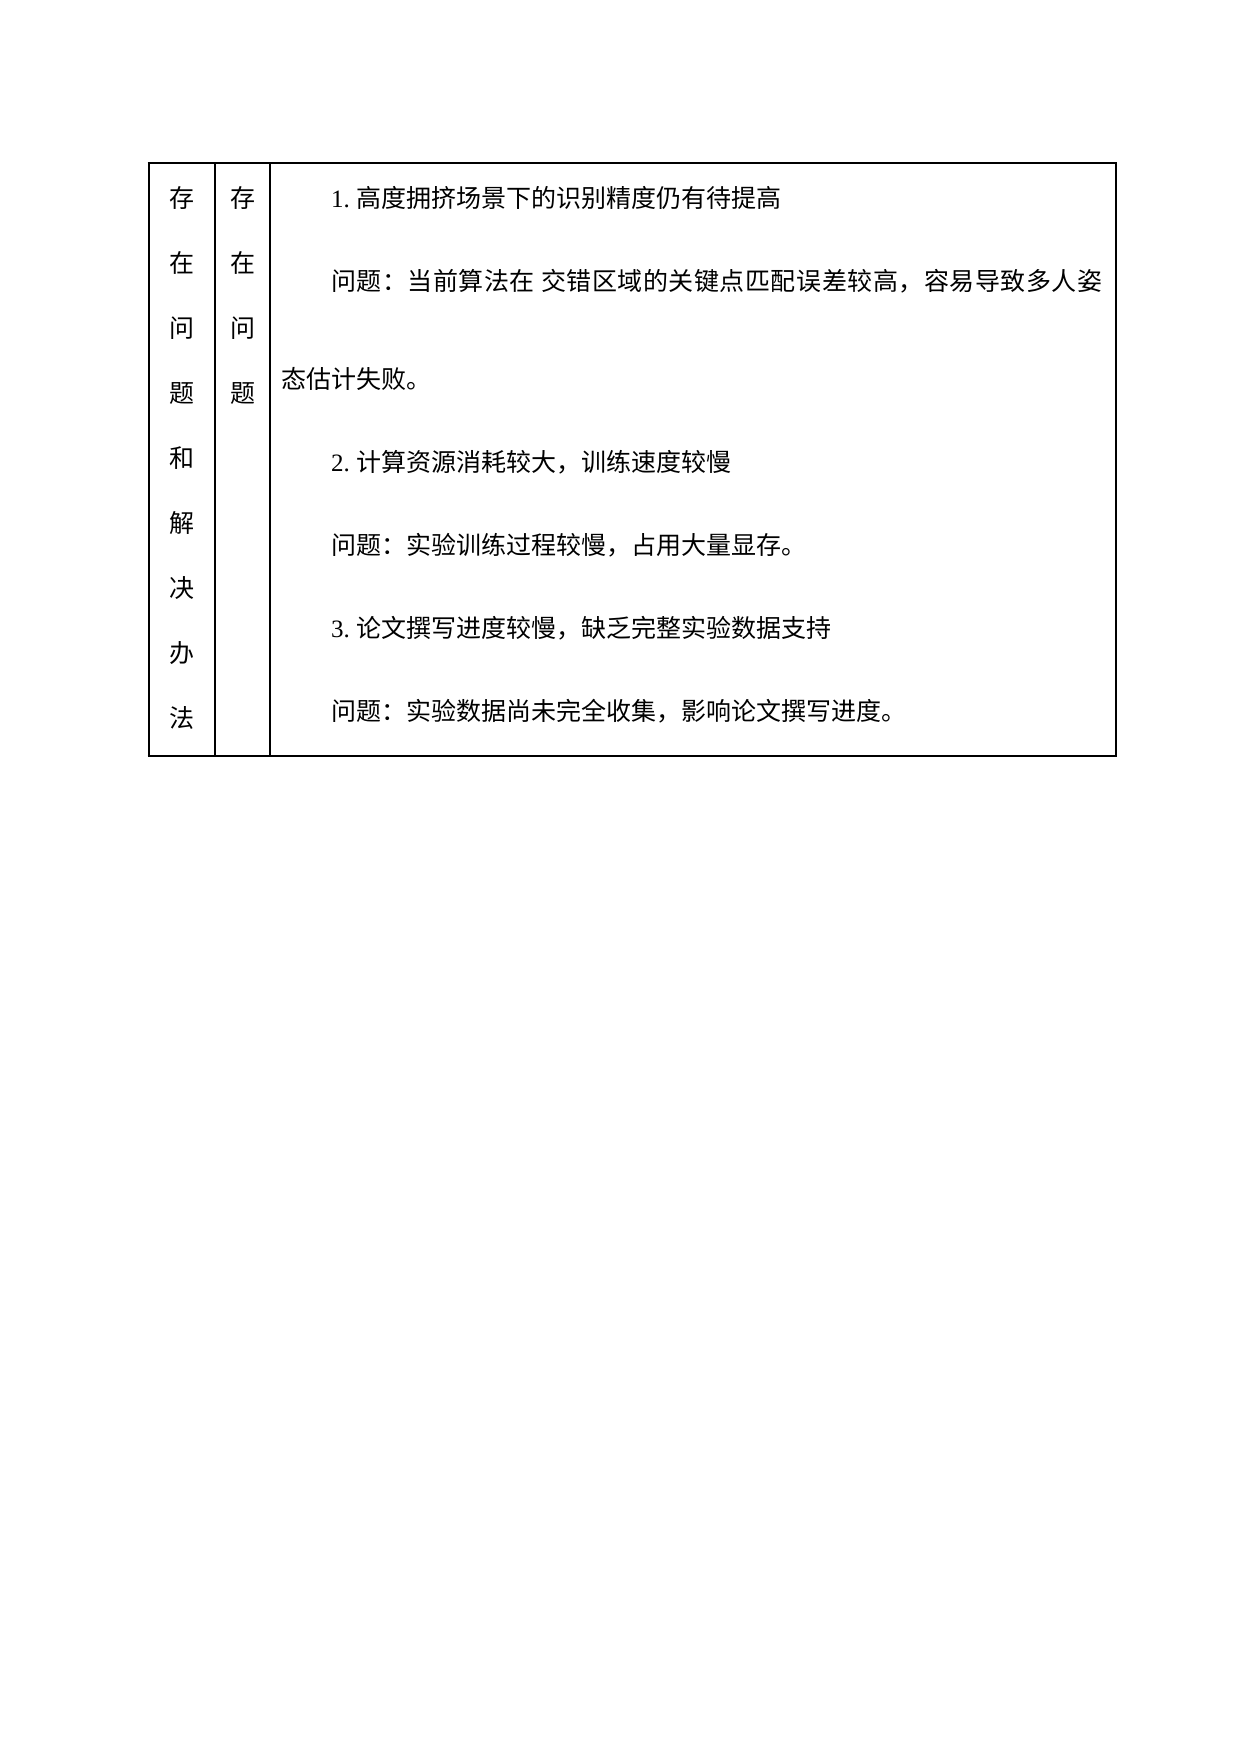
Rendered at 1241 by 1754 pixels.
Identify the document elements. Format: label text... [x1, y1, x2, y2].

table_cell 存 在 问 题 [216, 164, 269, 755]
table_cell 存在问题和解决办法 [150, 164, 214, 755]
table_cell 1. 高度拥挤场景下的识别精度仍有待提高 问题：当前算法在 交错区域的关键点匹配误差较高，容易导致多人姿态估计失败。 2. 计算资源消耗较大，训练速度较慢 问题：实验训练过程较慢，占用大量显存。 3. 论文撰写进度较慢，缺乏完整实验数据支持 问题：实验数据尚未完全收集，影响论文撰写进度。 [271, 164, 1115, 755]
